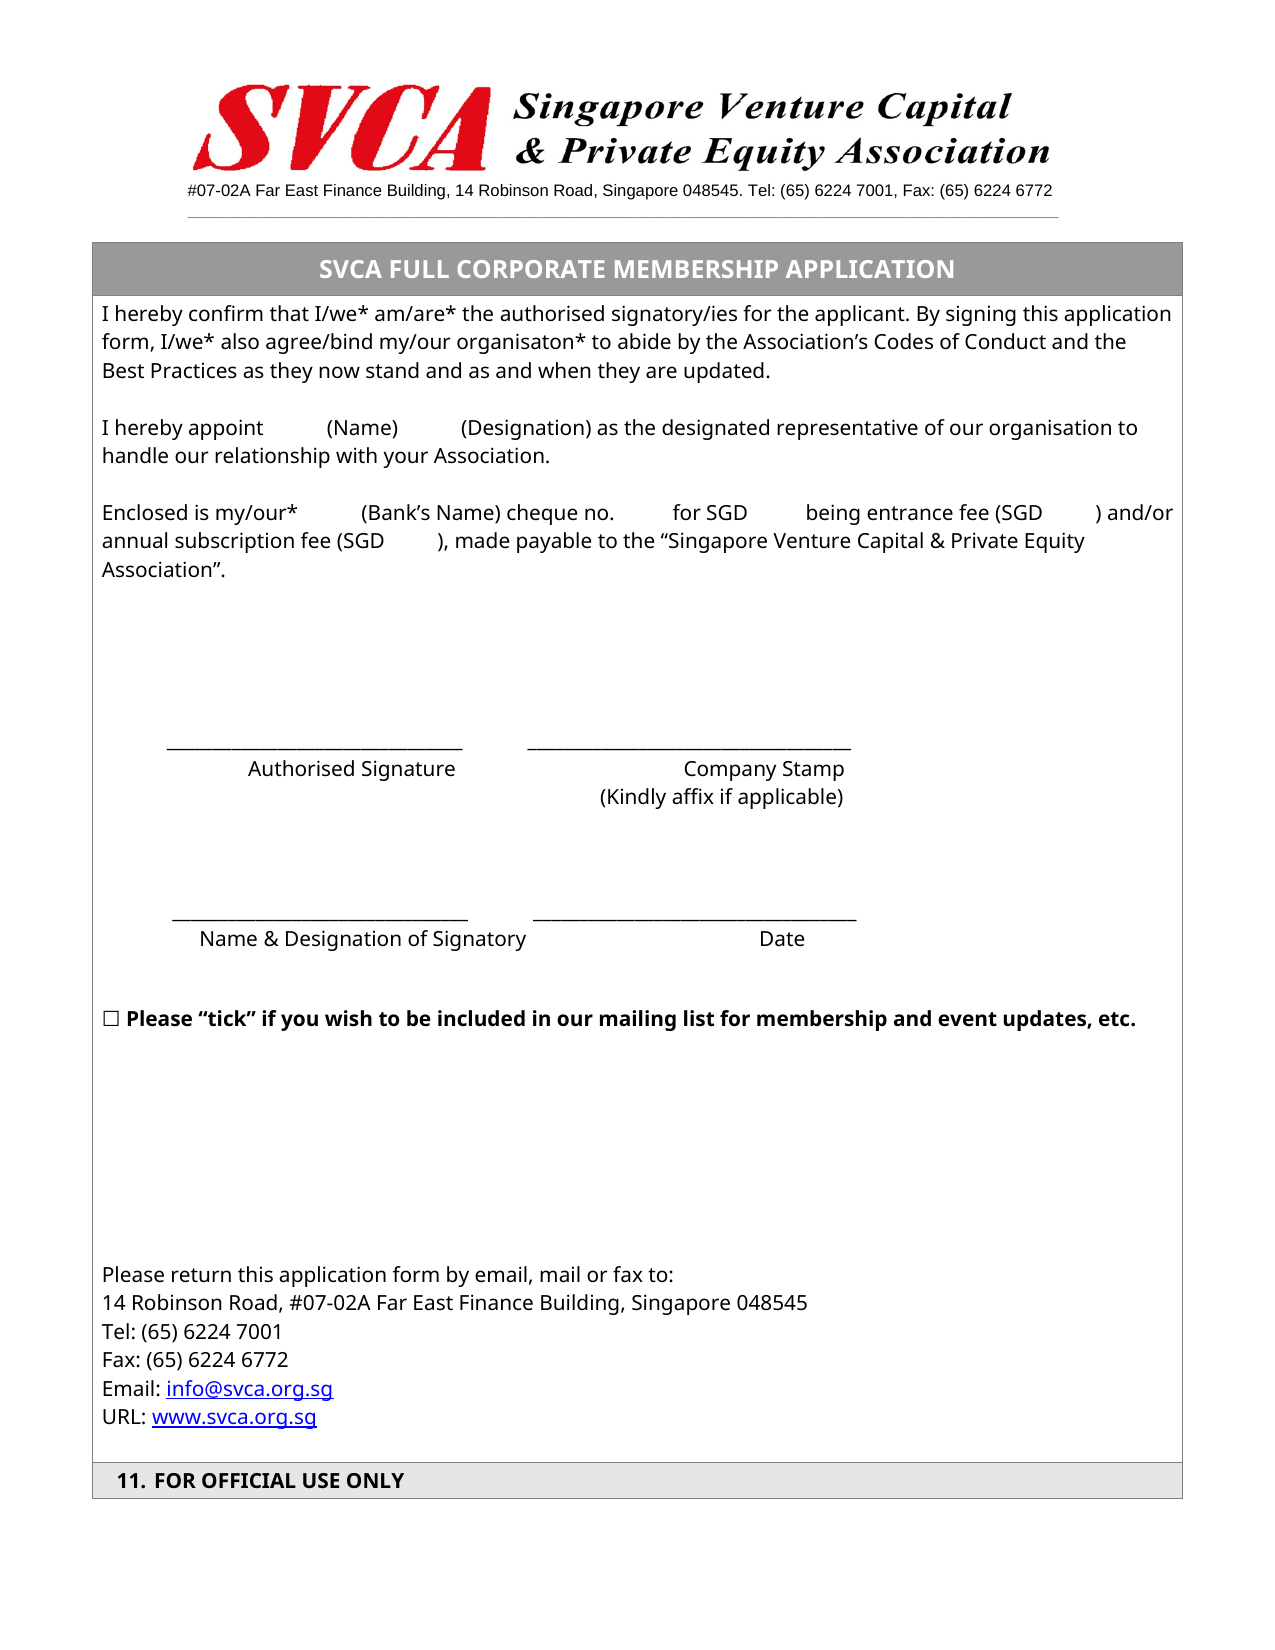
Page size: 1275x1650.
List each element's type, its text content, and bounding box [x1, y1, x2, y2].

table_header SVCA FULL corporate Membership Application [93, 243, 1182, 295]
table_cell I hereby confirm that I/we* am/are* the authorised signatory/ies for the applicant. By signing this application form, I/we* also agree/bind my/our organisaton* to abide by the Association’s Codes of Conduct and the Best Practices as they now stand and as and when they are updated. I hereby appoint (Name) (Designation) as the designated representative of our organisation to handle our relationship with your Association. Enclosed is my/our* (Bank’s Name) cheque no. for SGD being entrance fee (SGD ) and/or annual subscription fee (SGD ), made payable to the “Singapore Venture Capital & Private Equity Association”. ________________________________ ___________________________________ Authorised Signature Company Stamp (Kindly affix if applicable) ________________________________ ___________________________________ Name & Designation of Signatory Date Please “tick” if you wish to be included in our mailing list for membership and event updates, etc. Please return this application form by email, mail or fax to: 14 Robinson Road, #07-02A Far East Finance Building, Singapore 048545 Tel: (65) 6224 7001 Fax: (65) 6224 6772 Email: info@svca.org.sg URL: www.svca.org.sg [93, 296, 1182, 1462]
picture [187, 75, 1049, 182]
table_cell for official use only [93, 1463, 1182, 1498]
